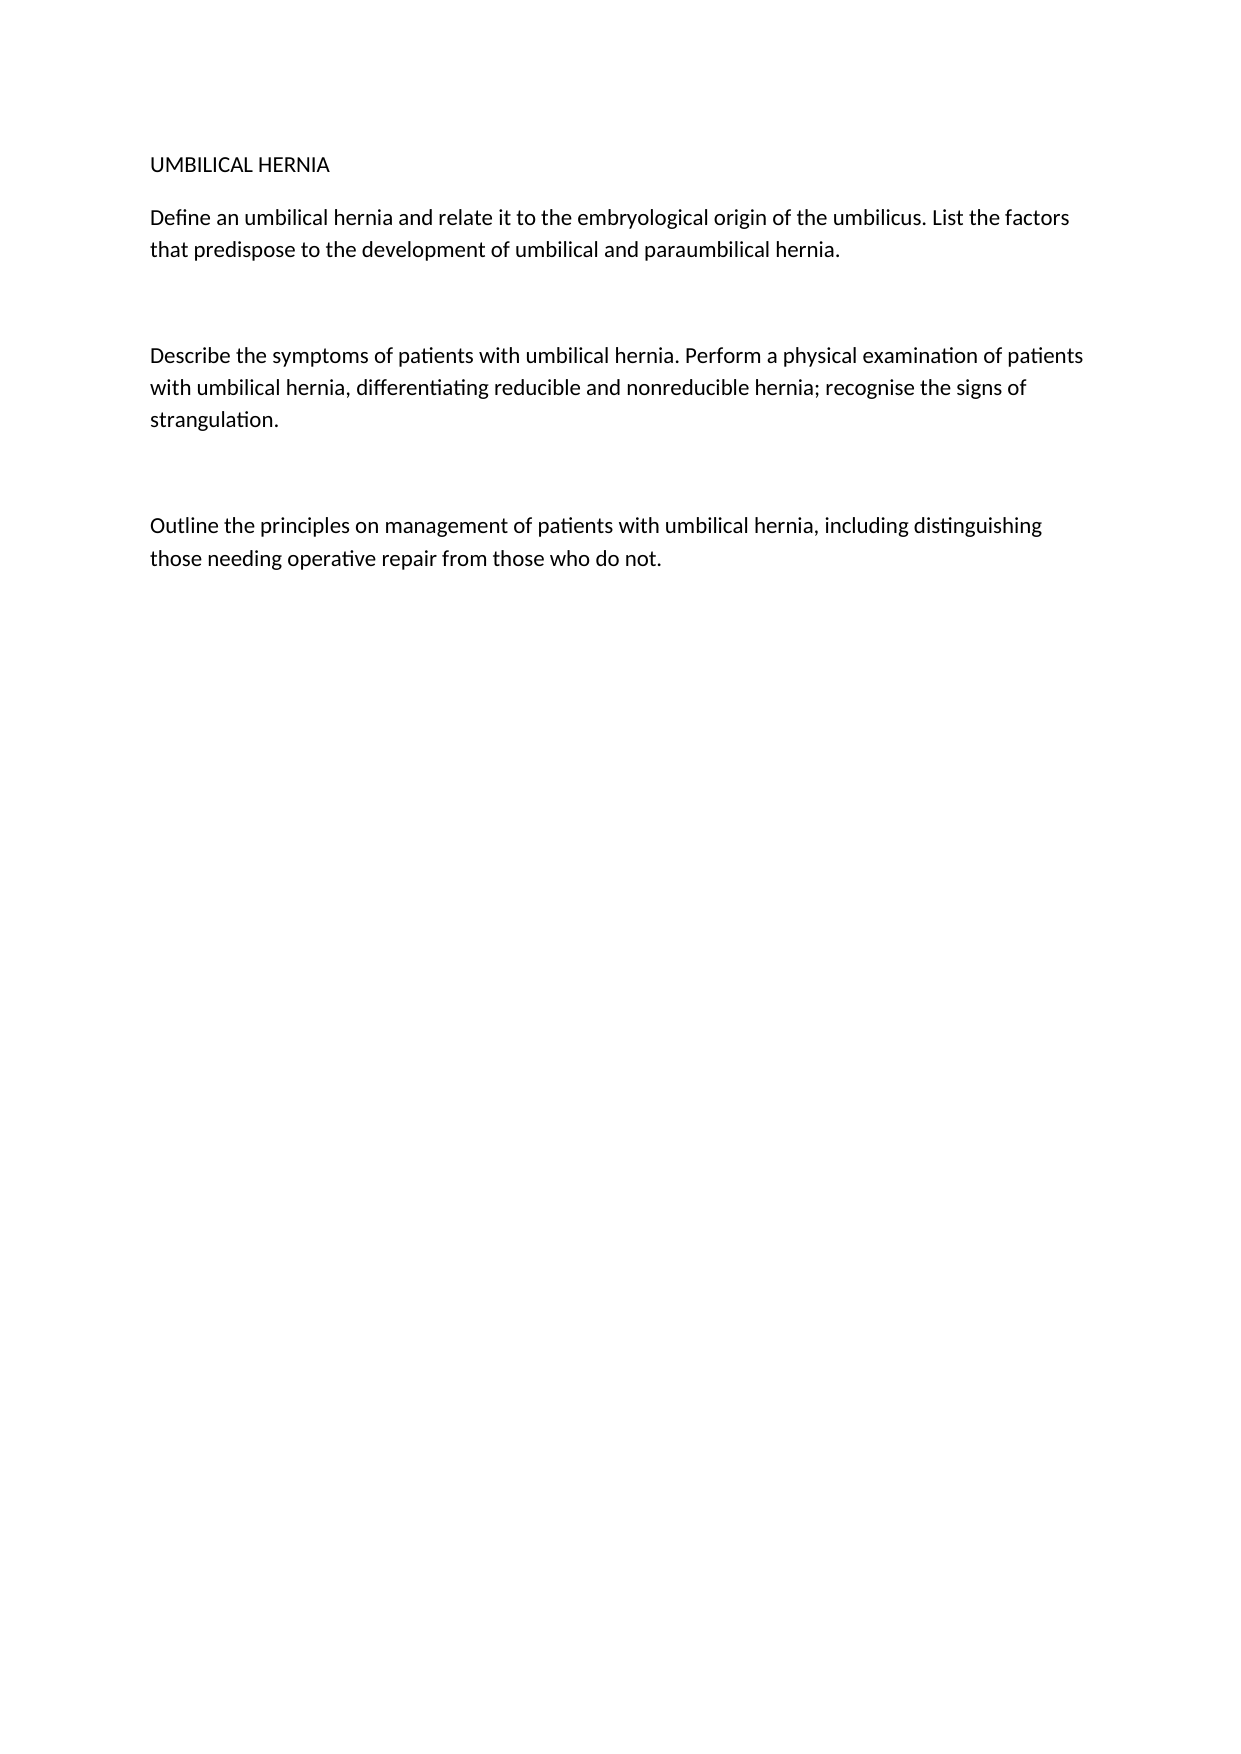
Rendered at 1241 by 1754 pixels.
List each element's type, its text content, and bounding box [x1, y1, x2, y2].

text Outline the principles on management of patients with umbilical hernia, including distinguishing those needing operative repair from those who do not. [150, 512, 1090, 572]
text Describe the symptoms of patients with umbilical hernia. Perform a physical examination of patients with umbilical hernia, differentiating reducible and nonreducible hernia; recognise the signs of strangulation. [150, 341, 1090, 434]
text Define an umbilical hernia and relate it to the embryological origin of the umbilicus. List the factors that predispose to the development of umbilical and paraumbilical hernia. [150, 203, 1090, 263]
text UMBILICAL HERNIA [150, 150, 1090, 178]
